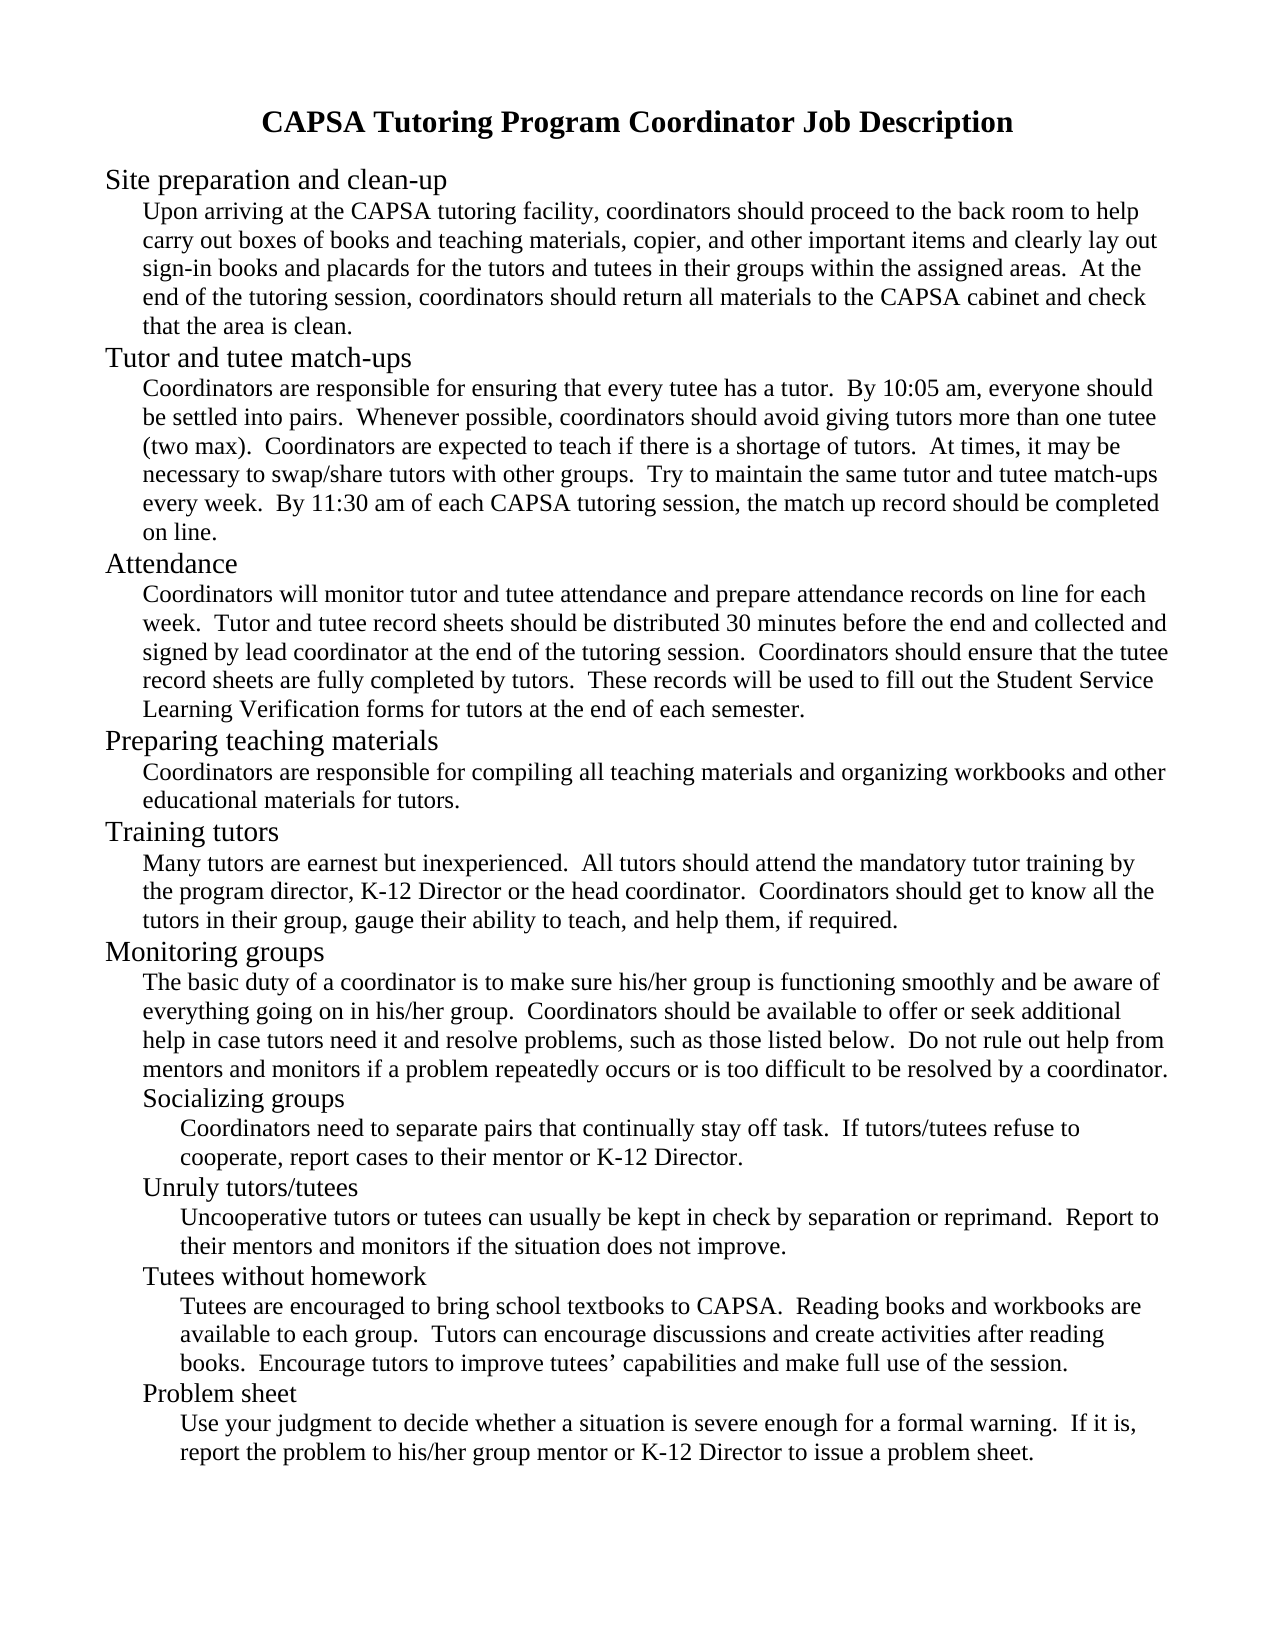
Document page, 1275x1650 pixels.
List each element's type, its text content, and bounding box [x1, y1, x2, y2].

text Coordinators are responsible for ensuring that every tutee has a tutor. By 10:05 am, everyone should be settled into pairs. Whenever possible, coordinators should avoid giving tutors more than one tutee (two max). Coordinators are expected to teach if there is a shortage of tutors. At times, it may be necessary to swap/share tutors with other groups. Try to maintain the same tutor and tutee match-ups every week. By 11:30 am of each CAPSA tutoring session, the match up record should be completed on line. [142, 373, 1170, 546]
text Upon arriving at the CAPSA tutoring facility, coordinators should proceed to the back room to help carry out boxes of books and teaching materials, copier, and other important items and clearly lay out sign-in books and placards for the tutors and tutees in their groups within the assigned areas. At the end of the tutoring session, coordinators should return all materials to the CAPSA cabinet and check that the area is clean. [142, 196, 1170, 340]
subtitle Unruly tutors/tutees [105, 1171, 1170, 1202]
text CAPSA Tutoring Program Coordinator Job Description [105, 104, 1170, 140]
subtitle Problem sheet [105, 1377, 1170, 1408]
subtitle Monitoring groups [105, 934, 1170, 967]
text Site preparation and clean-up [105, 162, 1170, 196]
text The basic duty of a coordinator is to make sure his/her group is functioning smoothly and be aware of everything going on in his/her group. Coordinators should be available to offer or seek additional help in case tutors need it and resolve problems, such as those listed below. Do not rule out help from mentors and monitors if a problem repeatedly occurs or is too difficult to be resolved by a coordinator. [142, 967, 1170, 1082]
text Preparing teaching materials [105, 723, 1170, 757]
text Uncooperative tutors or tutees can usually be kept in check by separation or reprimand. Report to their mentors and monitors if the situation does not improve. [180, 1202, 1170, 1260]
subtitle Socializing groups [105, 1082, 1170, 1113]
subtitle Training tutors [105, 814, 1170, 848]
text Many tutors are earnest but inexperienced. All tutors should attend the mandatory tutor training by the program director, K-12 Director or the head coordinator. Coordinators should get to know all the tutors in their group, gauge their ability to teach, and help them, if required. [142, 848, 1170, 934]
text Use your judgment to decide whether a situation is severe enough for a formal warning. If it is, report the problem to his/her group mentor or K-12 Director to issue a problem sheet. [180, 1408, 1170, 1466]
subtitle Tutees without homework [105, 1260, 1170, 1291]
text Coordinators will monitor tutor and tutee attendance and prepare attendance records on line for each week. Tutor and tutee record sheets should be distributed 30 minutes before the end and collected and signed by lead coordinator at the end of the tutoring session. Coordinators should ensure that the tutee record sheets are fully completed by tutors. These records will be used to fill out the Student Service Learning Verification forms for tutors at the end of each semester. [142, 579, 1170, 723]
subtitle Attendance [105, 546, 1170, 579]
subtitle Tutor and tutee match-ups [105, 340, 1170, 373]
text Coordinators are responsible for compiling all teaching materials and organizing workbooks and other educational materials for tutors. [142, 757, 1170, 814]
text Coordinators need to separate pairs that continually stay off task. If tutors/tutees refuse to cooperate, report cases to their mentor or K-12 Director. [180, 1113, 1170, 1171]
text Tutees are encouraged to bring school textbooks to CAPSA. Reading books and workbooks are available to each group. Tutors can encourage discussions and create activities after reading books. Encourage tutors to improve tutees’ capabilities and make full use of the session. [180, 1291, 1170, 1377]
